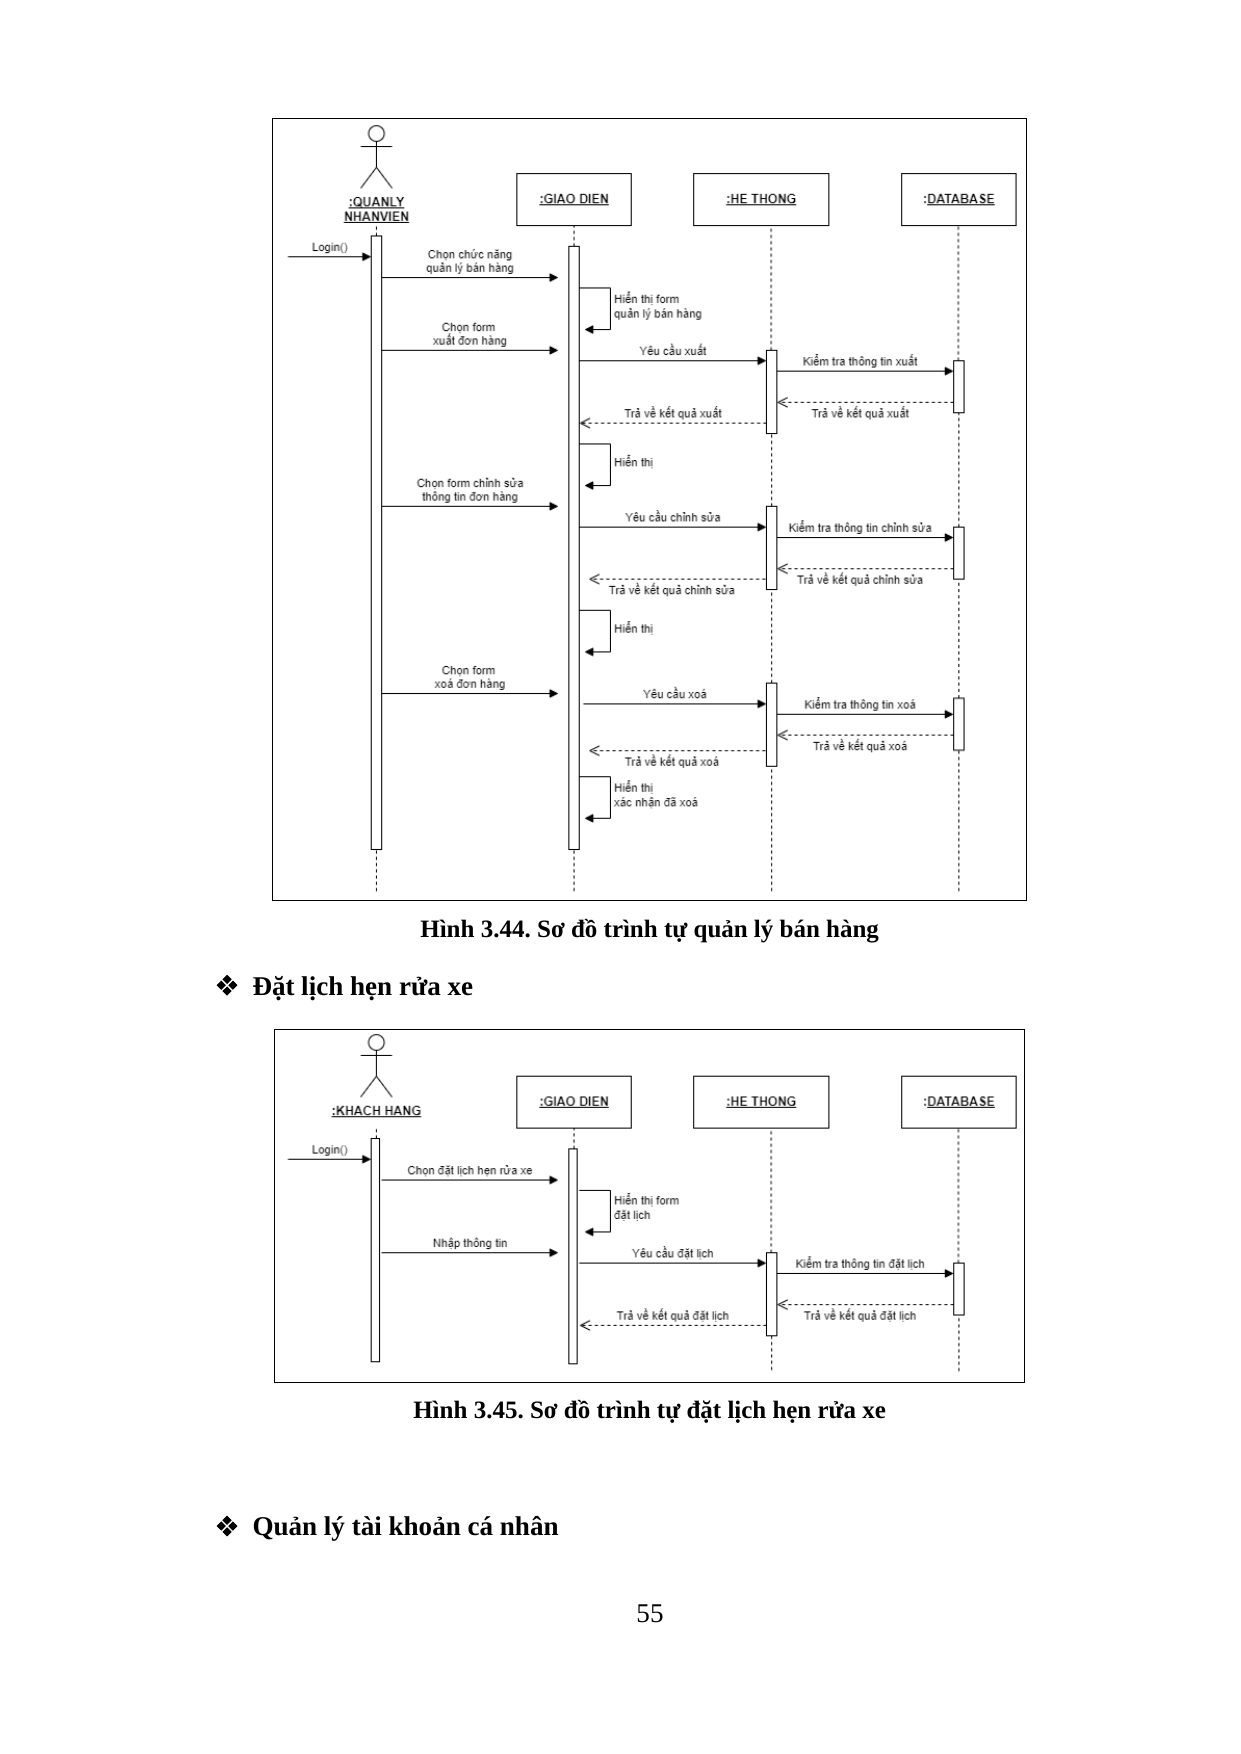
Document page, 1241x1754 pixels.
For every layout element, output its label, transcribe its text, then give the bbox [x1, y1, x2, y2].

picture [273, 119, 1026, 900]
picture [275, 1030, 1024, 1382]
list Quản lý tài khoản cá nhân [177, 1510, 1122, 1542]
list Đặt lịch hẹn rửa xe [177, 969, 1122, 1001]
